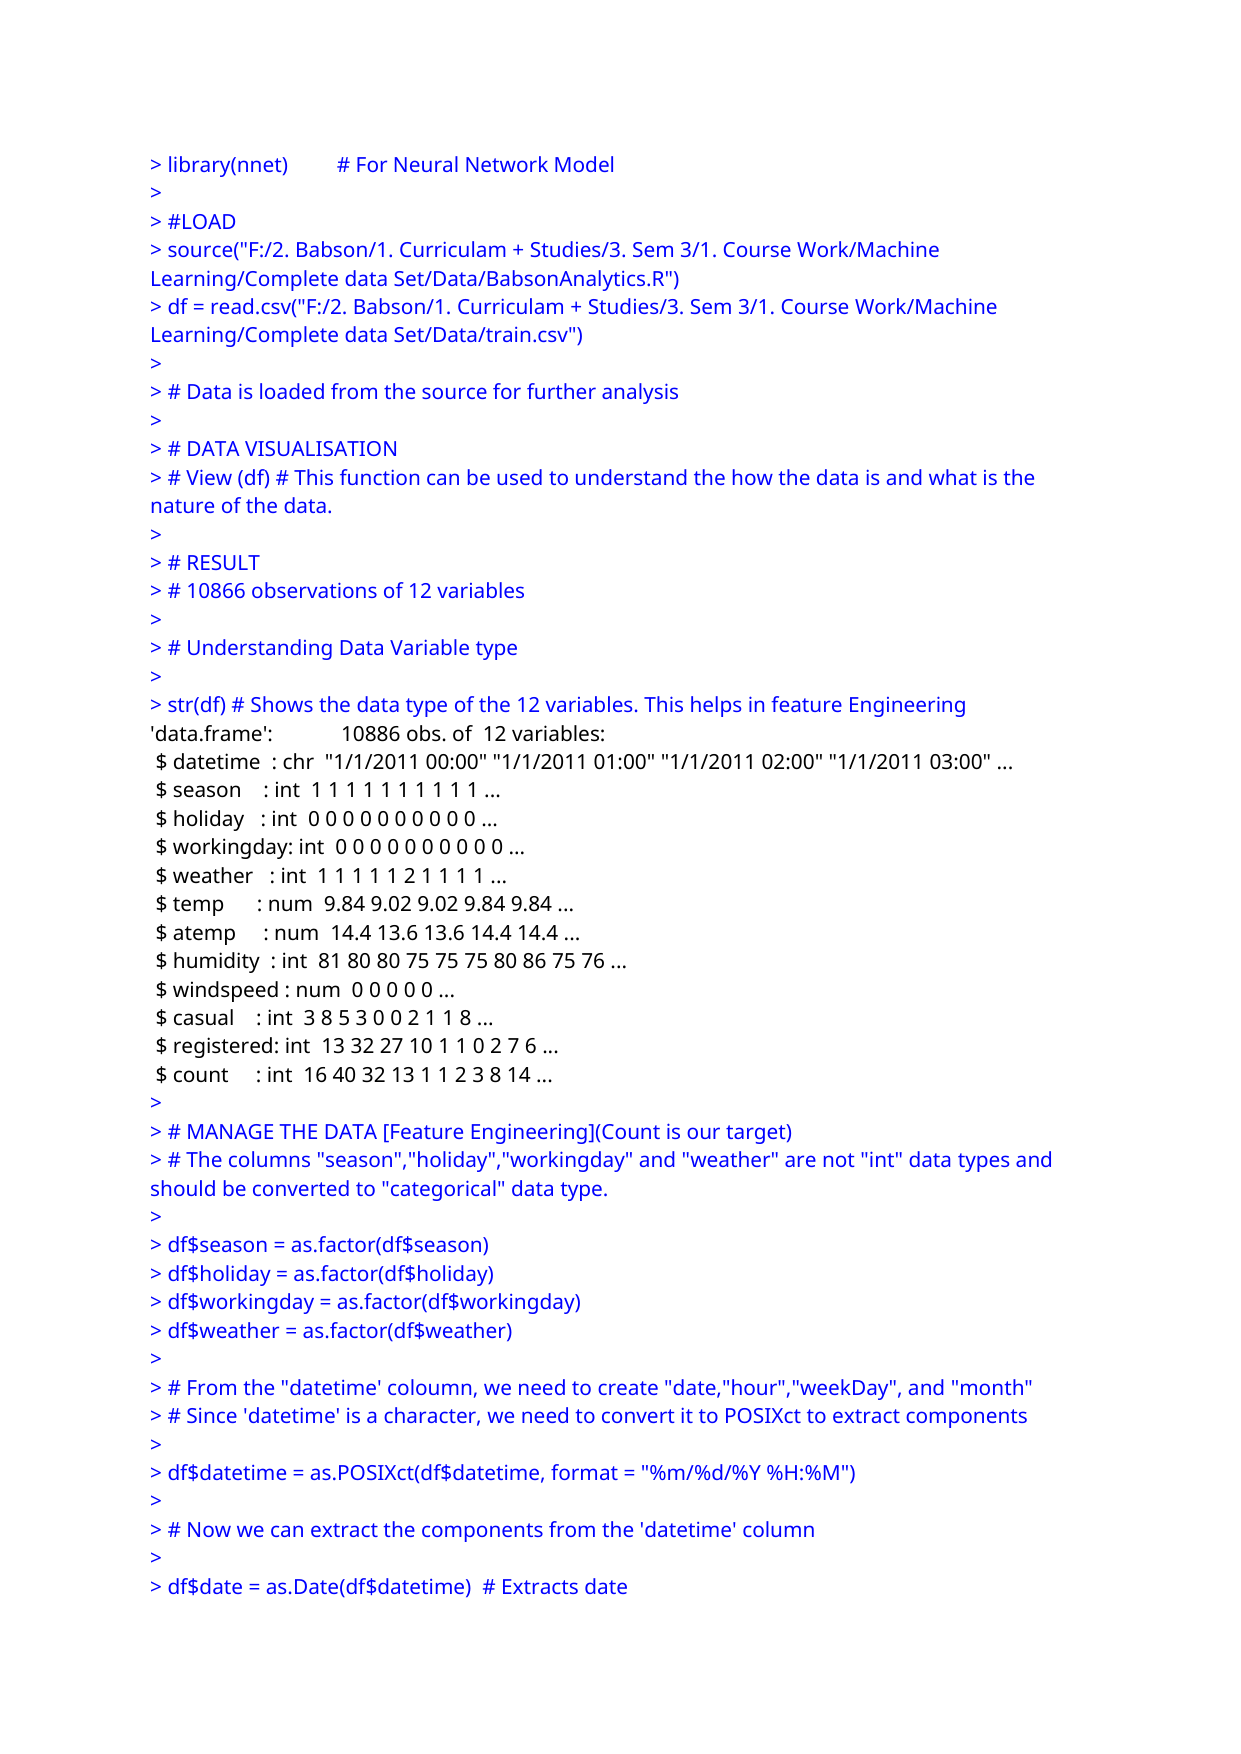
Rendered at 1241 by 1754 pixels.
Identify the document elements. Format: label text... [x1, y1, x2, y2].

text $ holiday : int 0 0 0 0 0 0 0 0 0 0 ... [150, 804, 1090, 832]
text $ humidity : int 81 80 80 75 75 75 80 86 75 76 ... [150, 946, 1090, 975]
text > # RESULT [150, 548, 1090, 577]
text > # From the "datetime' coloumn, we need to create "date,"hour","weekDay", and "month" [150, 1373, 1090, 1401]
text > #LOAD [150, 207, 1090, 235]
text > # DATA VISUALISATION [150, 434, 1090, 463]
text > # Now we can extract the components from the 'datetime' column [150, 1515, 1090, 1543]
text > [150, 178, 1090, 207]
text > df$date = as.Date(df$datetime) # Extracts date [150, 1572, 1090, 1600]
text > df$weather = as.factor(df$weather) [150, 1316, 1090, 1344]
text > df$datetime = as.POSIXct(df$datetime, format = "%m/%d/%Y %H:%M") [150, 1458, 1090, 1487]
text $ temp : num 9.84 9.02 9.02 9.84 9.84 ... [150, 889, 1090, 918]
text $ season : int 1 1 1 1 1 1 1 1 1 1 ... [150, 776, 1090, 804]
text > library(nnet) # For Neural Network Model [150, 150, 1090, 178]
text > [150, 349, 1090, 377]
text $ atemp : num 14.4 13.6 13.6 14.4 14.4 ... [150, 918, 1090, 946]
text > [150, 1543, 1090, 1572]
text > [150, 1088, 1090, 1117]
text > df$workingday = as.factor(df$workingday) [150, 1287, 1090, 1316]
text > [150, 406, 1090, 434]
text > source("F:/2. Babson/1. Curriculam + Studies/3. Sem 3/1. Course Work/Machine Learning/Complete data Set/Data/BabsonAnalytics.R") [150, 235, 1090, 292]
text > # 10866 observations of 12 variables [150, 577, 1090, 605]
text > # Understanding Data Variable type [150, 633, 1090, 662]
text > # Since 'datetime' is a character, we need to convert it to POSIXct to extract components [150, 1401, 1090, 1430]
text > # MANAGE THE DATA [Feature Engineering](Count is our target) [150, 1117, 1090, 1145]
text $ weather : int 1 1 1 1 1 2 1 1 1 1 ... [150, 861, 1090, 889]
text > df = read.csv("F:/2. Babson/1. Curriculam + Studies/3. Sem 3/1. Course Work/Machine Learning/Complete data Set/Data/train.csv") [150, 292, 1090, 349]
text > [150, 605, 1090, 633]
text > [150, 1202, 1090, 1231]
text > # Data is loaded from the source for further analysis [150, 377, 1090, 406]
text > df$holiday = as.factor(df$holiday) [150, 1259, 1090, 1287]
text $ workingday: int 0 0 0 0 0 0 0 0 0 0 ... [150, 832, 1090, 861]
text 'data.frame': 10886 obs. of 12 variables: [150, 719, 1090, 747]
text > [150, 1344, 1090, 1373]
text $ registered: int 13 32 27 10 1 1 0 2 7 6 ... [150, 1032, 1090, 1060]
text > [150, 662, 1090, 690]
text $ datetime : chr "1/1/2011 00:00" "1/1/2011 01:00" "1/1/2011 02:00" "1/1/2011 03:00" ... [150, 747, 1090, 776]
text $ casual : int 3 8 5 3 0 0 2 1 1 8 ... [150, 1003, 1090, 1032]
text > str(df) # Shows the data type of the 12 variables. This helps in feature Engineering [150, 690, 1090, 719]
text > [150, 1487, 1090, 1515]
text > # View (df) # This function can be used to understand the how the data is and what is the nature of the data. [150, 463, 1090, 520]
text $ count : int 16 40 32 13 1 1 2 3 8 14 ... [150, 1060, 1090, 1088]
text > df$season = as.factor(df$season) [150, 1231, 1090, 1259]
text $ windspeed : num 0 0 0 0 0 ... [150, 975, 1090, 1003]
text > [150, 520, 1090, 548]
text > [150, 1430, 1090, 1458]
text > # The columns "season","holiday","workingday" and "weather" are not "int" data types and should be converted to "categorical" data type. [150, 1145, 1090, 1202]
